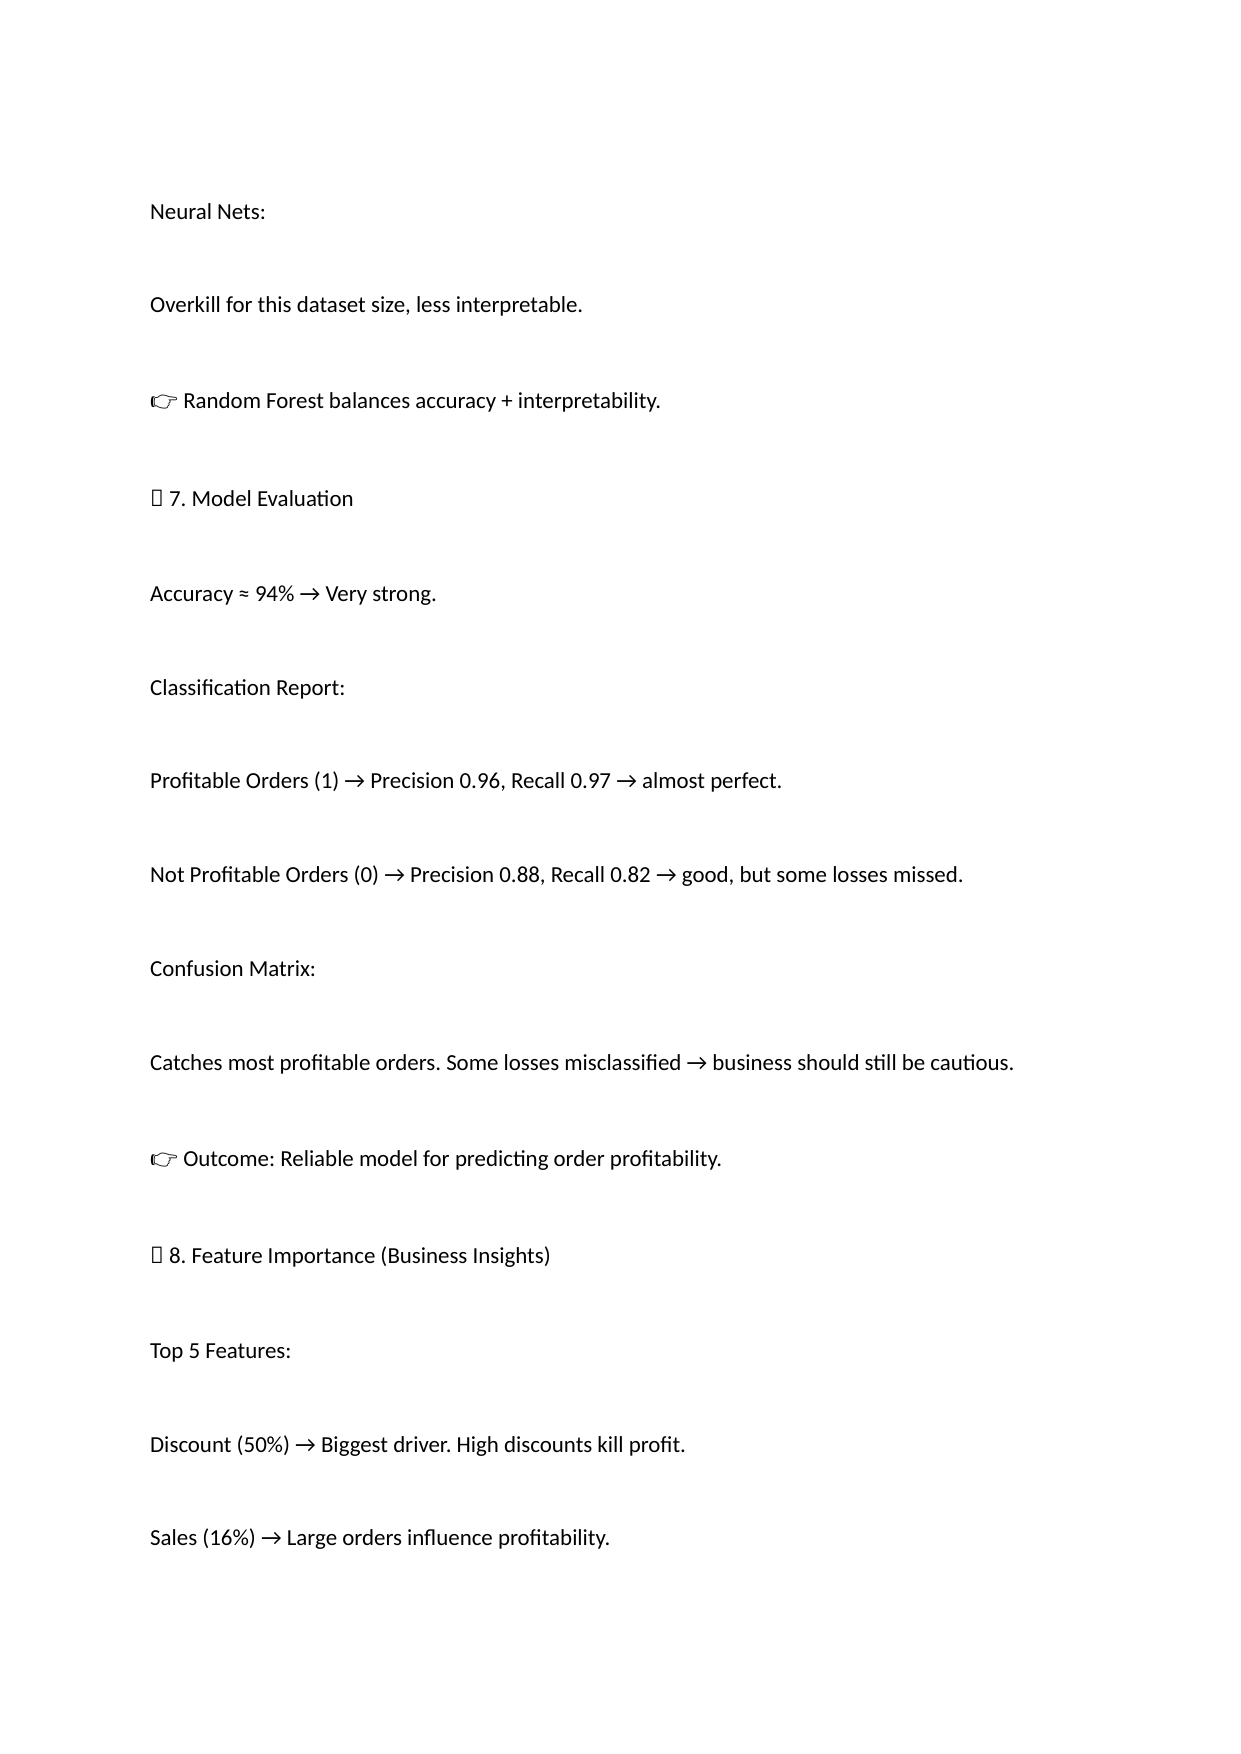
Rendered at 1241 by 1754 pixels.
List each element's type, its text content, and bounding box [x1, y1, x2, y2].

text Classification Report: [150, 673, 1090, 701]
text 👉 Random Forest balances accuracy + interpretability. [150, 384, 1090, 416]
text 🔹 8. Feature Importance (Business Insights) [150, 1239, 1090, 1270]
text Profitable Orders (1) → Precision 0.96, Recall 0.97 → almost perfect. [150, 766, 1090, 794]
text Not Profitable Orders (0) → Precision 0.88, Recall 0.82 → good, but some losses missed. [150, 860, 1090, 888]
text 👉 Outcome: Reliable model for predicting order profitability. [150, 1141, 1090, 1173]
text 🔹 7. Model Evaluation [150, 482, 1090, 513]
text Sales (16%) → Large orders influence profitability. [150, 1523, 1090, 1552]
text Neural Nets: [150, 197, 1090, 225]
text Confusion Matrix: [150, 954, 1090, 982]
text Top 5 Features: [150, 1336, 1090, 1364]
text Accuracy ≈ 94% → Very strong. [150, 579, 1090, 607]
text Catches most profitable orders. Some losses misclassified → business should still be cautious. [150, 1048, 1090, 1076]
text Overkill for this dataset size, less interpretable. [150, 291, 1090, 319]
text Discount (50%) → Biggest driver. High discounts kill profit. [150, 1430, 1090, 1458]
